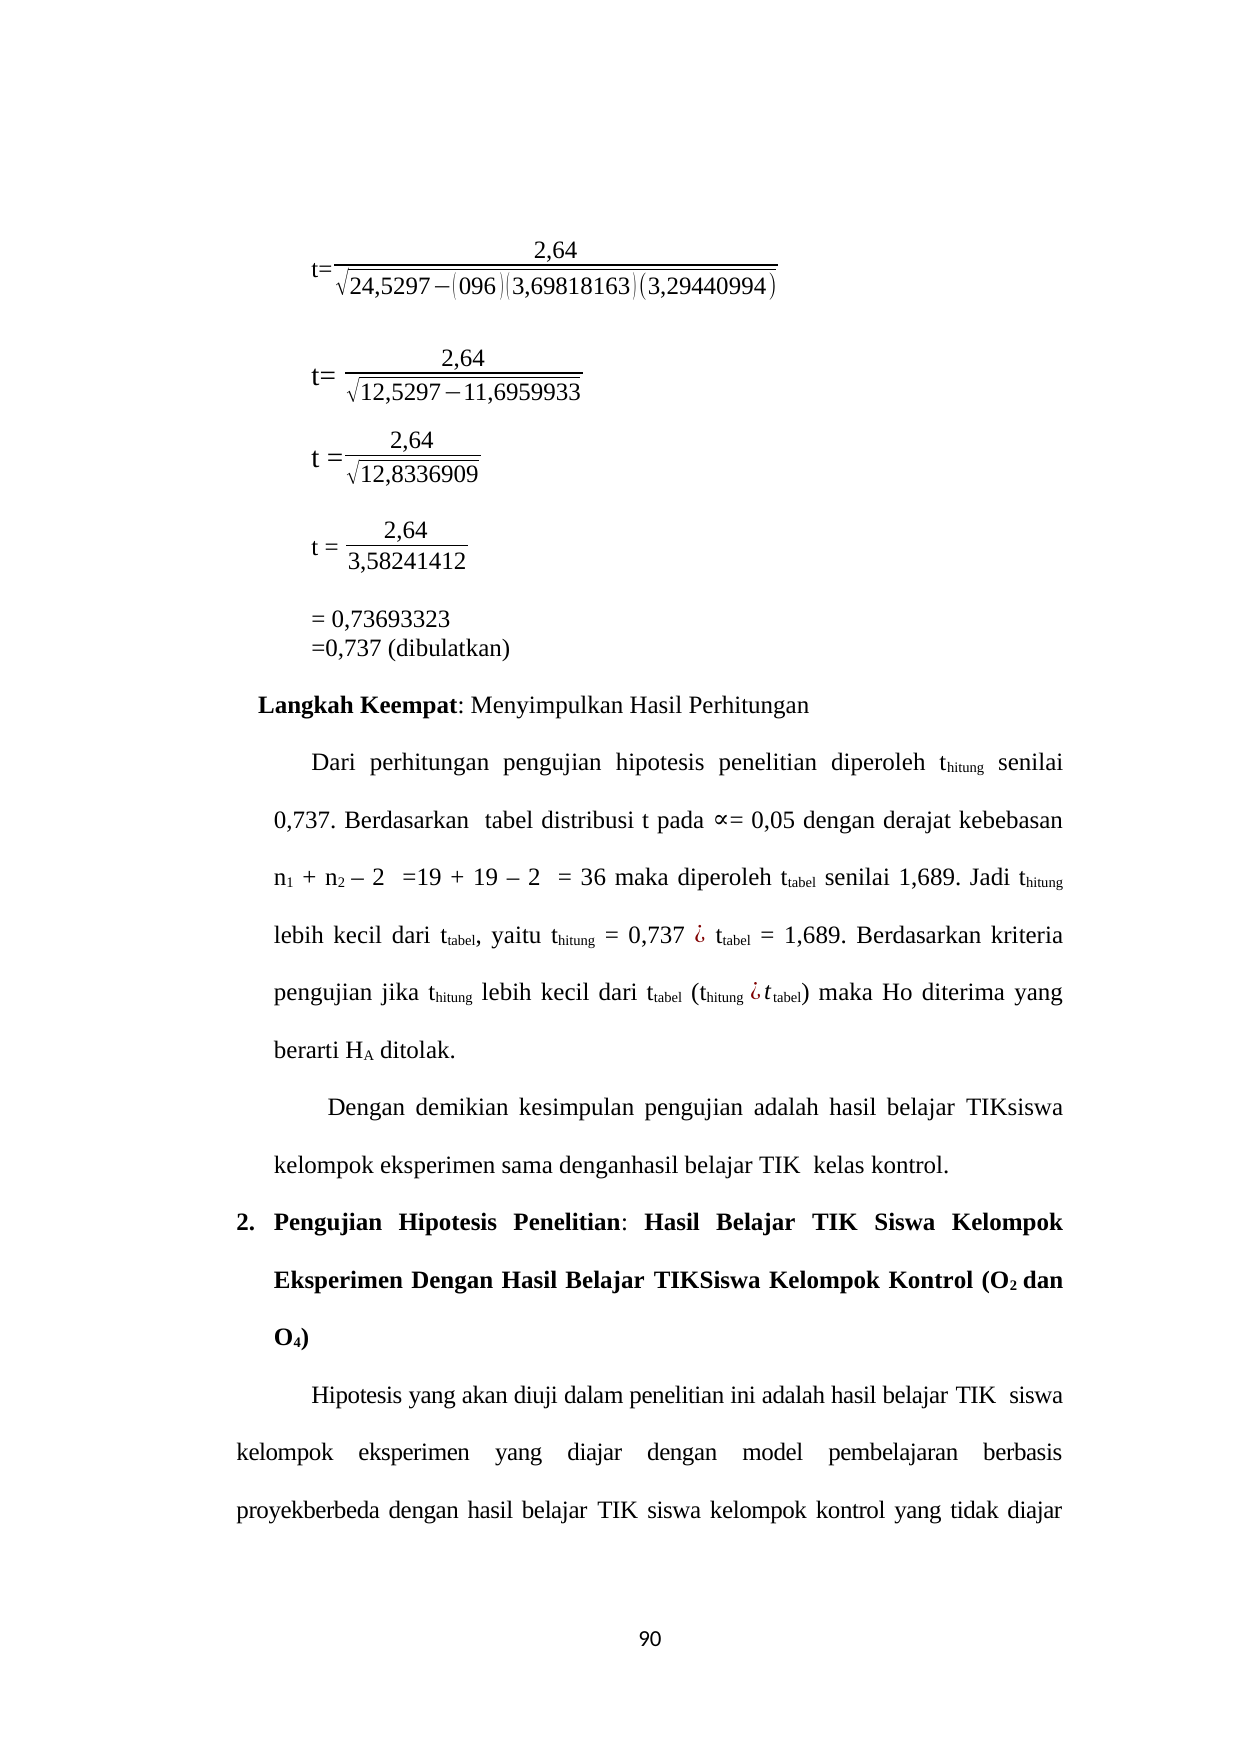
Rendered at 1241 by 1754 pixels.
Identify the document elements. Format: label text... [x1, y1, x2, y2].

text t= [266, 344, 1063, 405]
list Pengujian Hipotesis Penelitian: Hasil Belajar TIK Siswa Kelompok Eksperimen Dengan Hasil Belajar TIKSiswa Kelompok Kontrol (O2 dan O4) [236, 1207, 1063, 1351]
list Dengan demikian kesimpulan pengujian adalah hasil belajar TIKsiswa kelompok eksperimen sama denganhasil belajar TIK kelas kontrol. [274, 1092, 1063, 1178]
list Dari perhitungan pengujian hipotesis penelitian diperoleh thitung senilai 0,737. Berdasarkan tabel distribusi t pada = 0,05 dengan derajat kebebasan n1 + n2 – 2 =19 + 19 – 2 = 36 maka diperoleh ttabel senilai 1,689. Jadi thitung lebih kecil dari ttabel, yaitu thitung = 0,737 ttabel = 1,689. Berdasarkan kriteria pengujian jika thitung lebih kecil dari ttabel (thitung tabel) maka Ho diterima yang berarti HA ditolak. [274, 747, 1063, 1063]
text t = [266, 516, 1063, 575]
text = 0,73693323 [266, 604, 1063, 633]
list Langkah Keempat: Menyimpulkan Hasil Perhitungan [258, 690, 1063, 718]
text =0,737 (dibulatkan) [266, 633, 1063, 662]
text t = [266, 427, 1063, 488]
text t= [266, 236, 1063, 301]
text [236, 1380, 1063, 1523]
